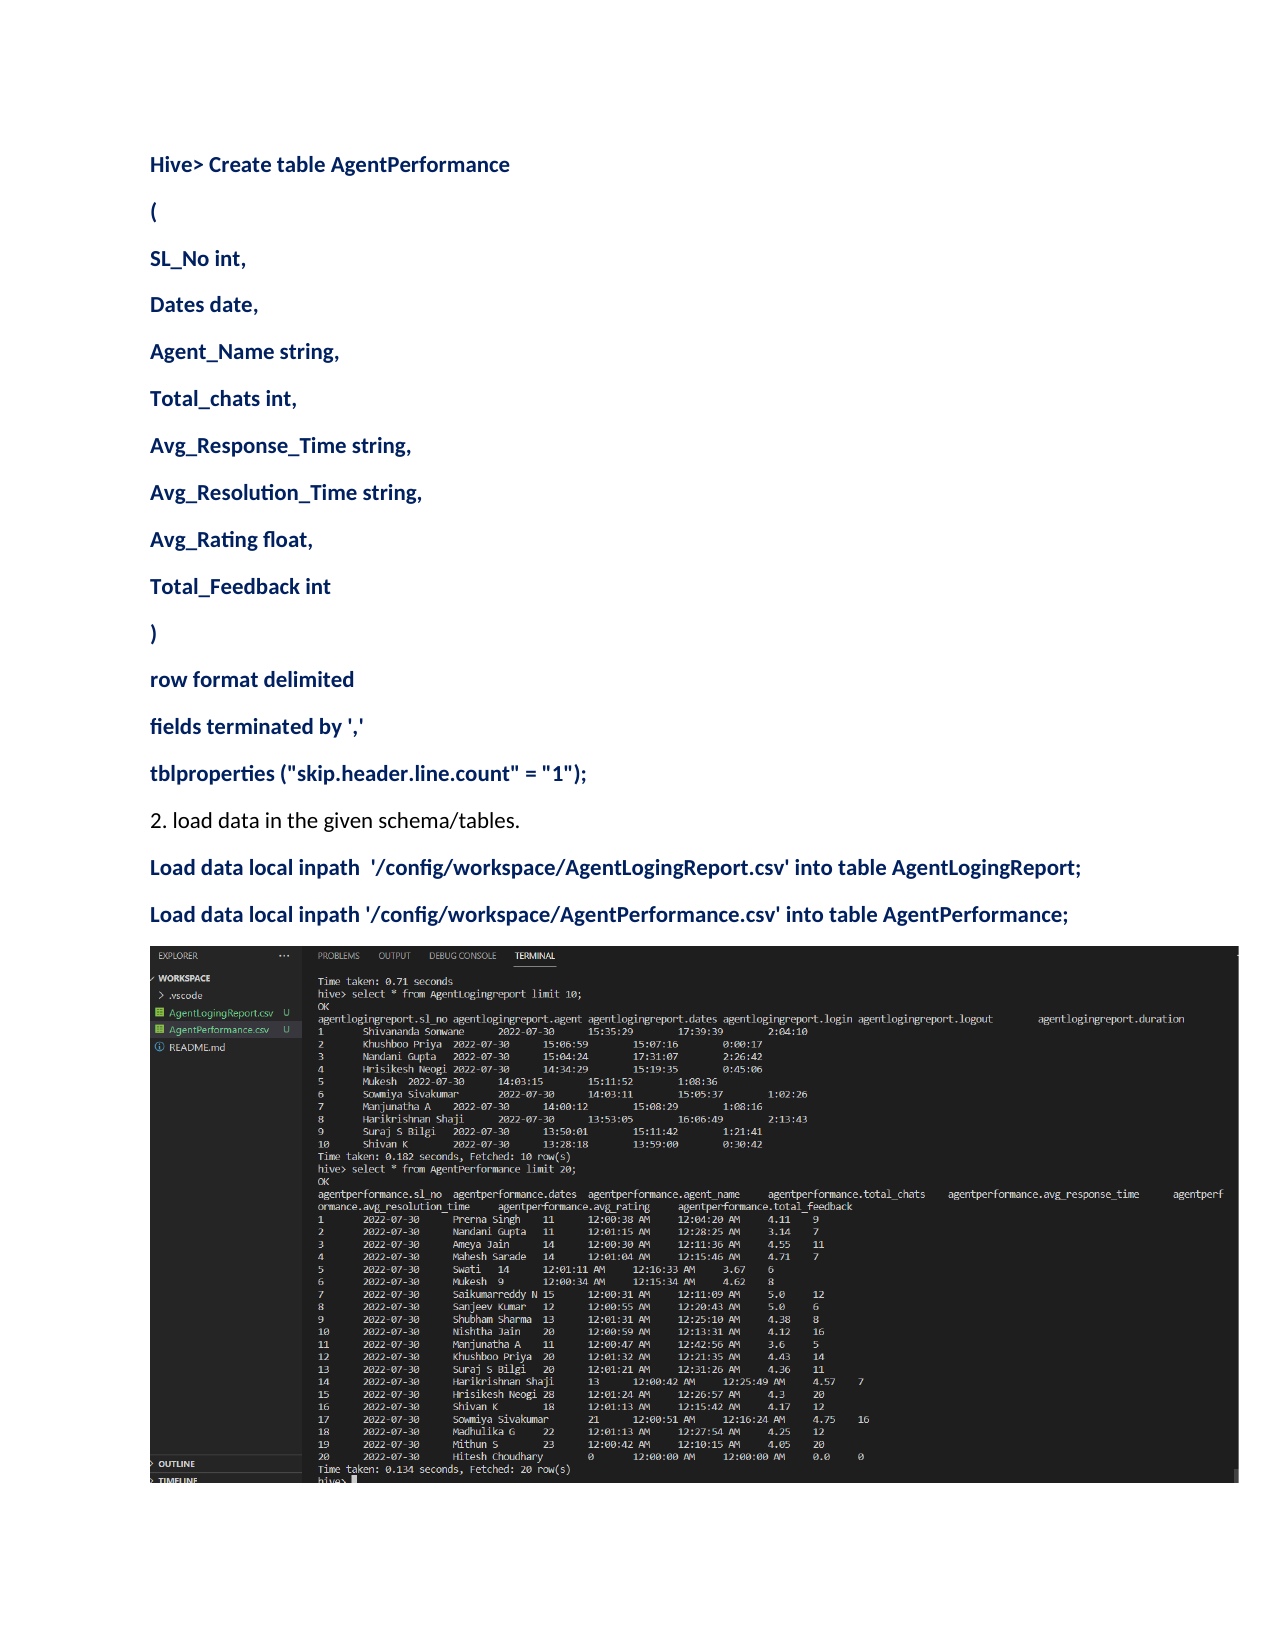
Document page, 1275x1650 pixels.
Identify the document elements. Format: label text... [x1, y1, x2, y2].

text fields terminated by ',' [150, 712, 1125, 741]
text Total_Feedback int [150, 572, 1125, 600]
text Agent_Name string, [150, 337, 1125, 366]
text ( [150, 197, 1125, 225]
text Load data local inpath '/config/workspace/AgentLogingReport.csv' into table AgentLogingReport; [150, 853, 1125, 881]
text tblproperties ("skip.header.line.count" = "1"); [150, 759, 1125, 787]
text Dates date, [150, 291, 1125, 319]
text Total_chats int, [150, 384, 1125, 412]
text 2. load data in the given schema/tables. [150, 806, 1125, 834]
picture [150, 946, 1239, 1483]
text row format delimited [150, 666, 1125, 694]
text Avg_Rating float, [150, 525, 1125, 553]
text ) [150, 619, 1125, 647]
text Avg_Response_Time string, [150, 431, 1125, 459]
text Load data local inpath '/config/workspace/AgentPerformance.csv' into table AgentPerformance; [150, 900, 1125, 928]
text Avg_Resolution_Time string, [150, 478, 1125, 506]
text Hive> Create table AgentPerformance [150, 150, 1125, 178]
text SL_No int, [150, 244, 1125, 272]
